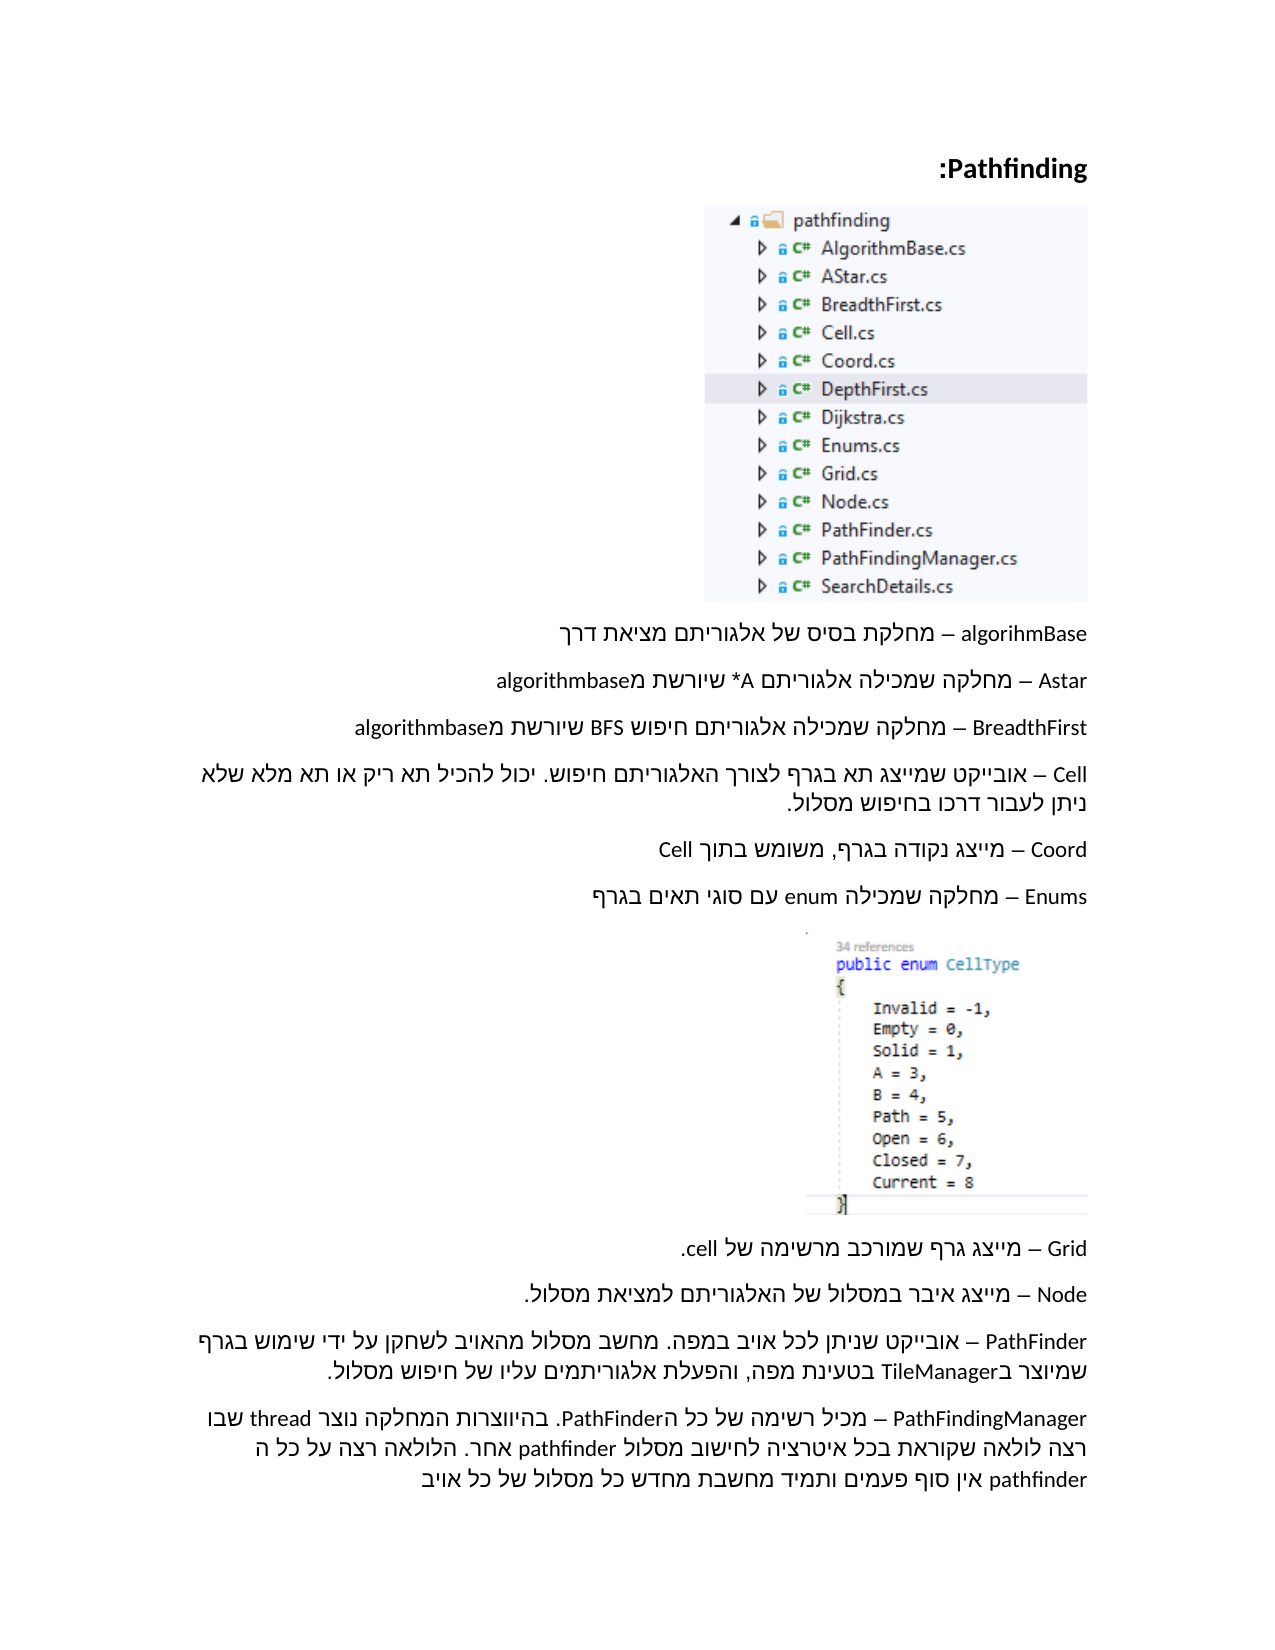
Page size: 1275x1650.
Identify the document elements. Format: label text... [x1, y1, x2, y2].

text PathFinder – אובייקט שניתן לכל אויב במפה. מחשב מסלול מהאויב לשחקן על ידי שימוש בגרף שמיוצר בTileManager בטעינת מפה, והפעלת אלגוריתמים עליו של חיפוש מסלול. [187, 1327, 1087, 1386]
text Enums – מחלקה שמכילה enum עם סוגי תאים בגרף [187, 882, 1087, 910]
text Coord – מייצג נקודה בגרף, משומש בתוך Cell [187, 835, 1087, 863]
picture [806, 928, 1088, 1215]
text Node – מייצג איבר במסלול של האלגוריתם למציאת מסלול. [187, 1281, 1087, 1308]
text Astar – מחלקה שמכילה אלגוריתם A* שיורשת מalgorithmbase [187, 666, 1087, 694]
text PathFindingManager – מכיל רשימה של כל הPathFinder. בהיווצרות המחלקה נוצר thread שבו רצה לולאה שקוראת בכל איטרציה לחישוב מסלול pathfinder אחר. הלולאה רצה על כל הpathfinder אין סוף פעמים ותמיד מחשבת מחדש כל מסלול של כל אויב [187, 1404, 1087, 1493]
text Pathfinding: [187, 150, 1087, 186]
picture [704, 205, 1088, 601]
text Grid – מייצג גרף שמורכב מרשימה של cell. [187, 1234, 1087, 1262]
text algorihmBase – מחלקת בסיס של אלגוריתם מציאת דרך [187, 619, 1087, 647]
text BreadthFirst – מחלקה שמכילה אלגוריתם חיפוש BFS שיורשת מalgorithmbase [187, 713, 1087, 741]
text Cell – אובייקט שמייצג תא בגרף לצורך האלגוריתם חיפוש. יכול להכיל תא ריק או תא מלא שלא ניתן לעבור דרכו בחיפוש מסלול. [187, 760, 1087, 816]
